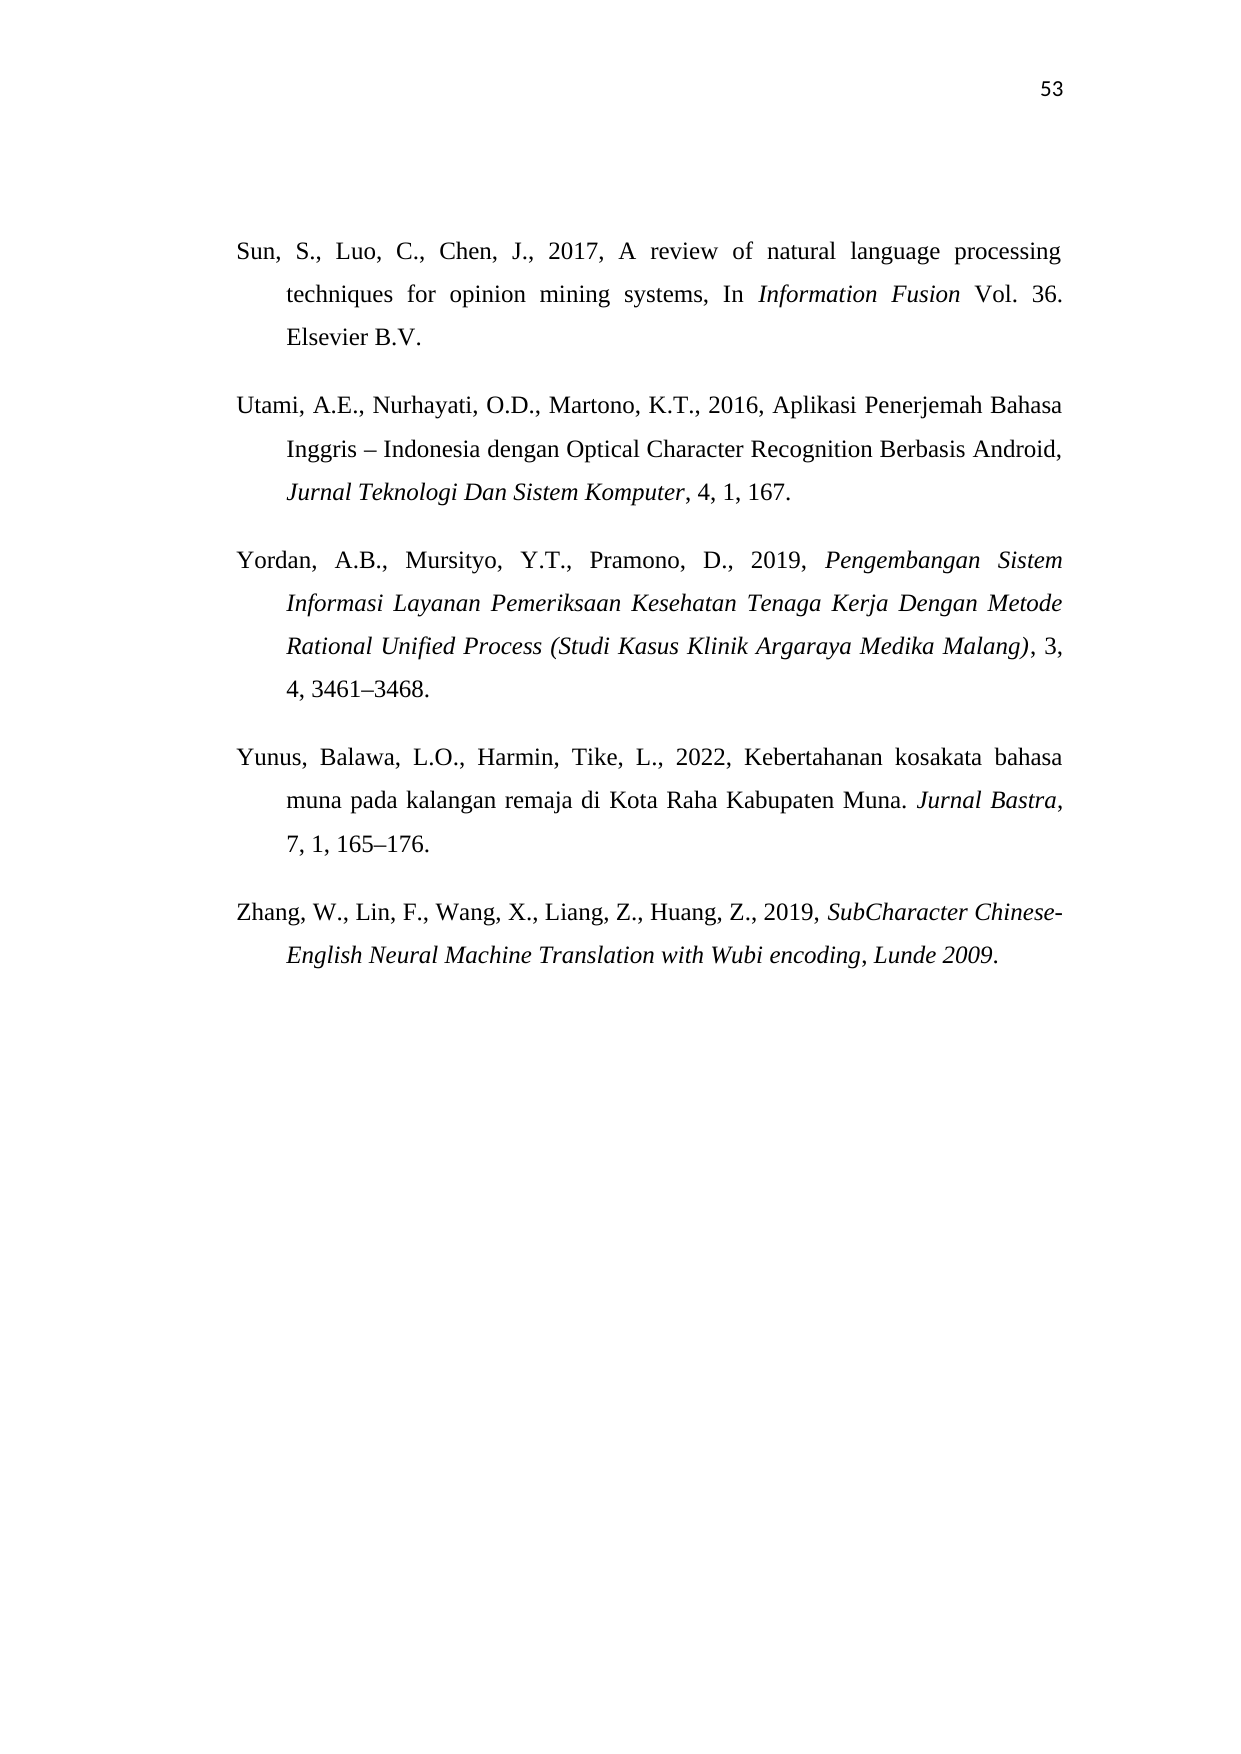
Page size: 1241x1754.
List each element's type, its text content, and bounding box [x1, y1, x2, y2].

text Zhang, W., Lin, F., Wang, X., Liang, Z., Huang, Z., 2019, SubCharacter Chinese-English Neural Machine Translation with Wubi encoding, Lunde 2009. [236, 897, 1063, 969]
text Utami, A.E., Nurhayati, O.D., Martono, K.T., 2016, Aplikasi Penerjemah Bahasa Inggris – Indonesia dengan Optical Character Recognition Berbasis Android, Jurnal Teknologi Dan Sistem Komputer, 4, 1, 167. [236, 391, 1063, 506]
text Sun, S., Luo, C., Chen, J., 2017, A review of natural language processing techniques for opinion mining systems, In Information Fusion Vol. 36. Elsevier B.V. [236, 236, 1063, 351]
text Yordan, A.B., Mursityo, Y.T., Pramono, D., 2019, Pengembangan Sistem Informasi Layanan Pemeriksaan Kesehatan Tenaga Kerja Dengan Metode Rational Unified Process (Studi Kasus Klinik Argaraya Medika Malang), 3, 4, 3461–3468. [236, 545, 1063, 703]
text Yunus, Balawa, L.O., Harmin, Tike, L., 2022, Kebertahanan kosakata bahasa muna pada kalangan remaja di Kota Raha Kabupaten Muna. Jurnal Bastra, 7, 1, 165–176. [236, 742, 1063, 857]
